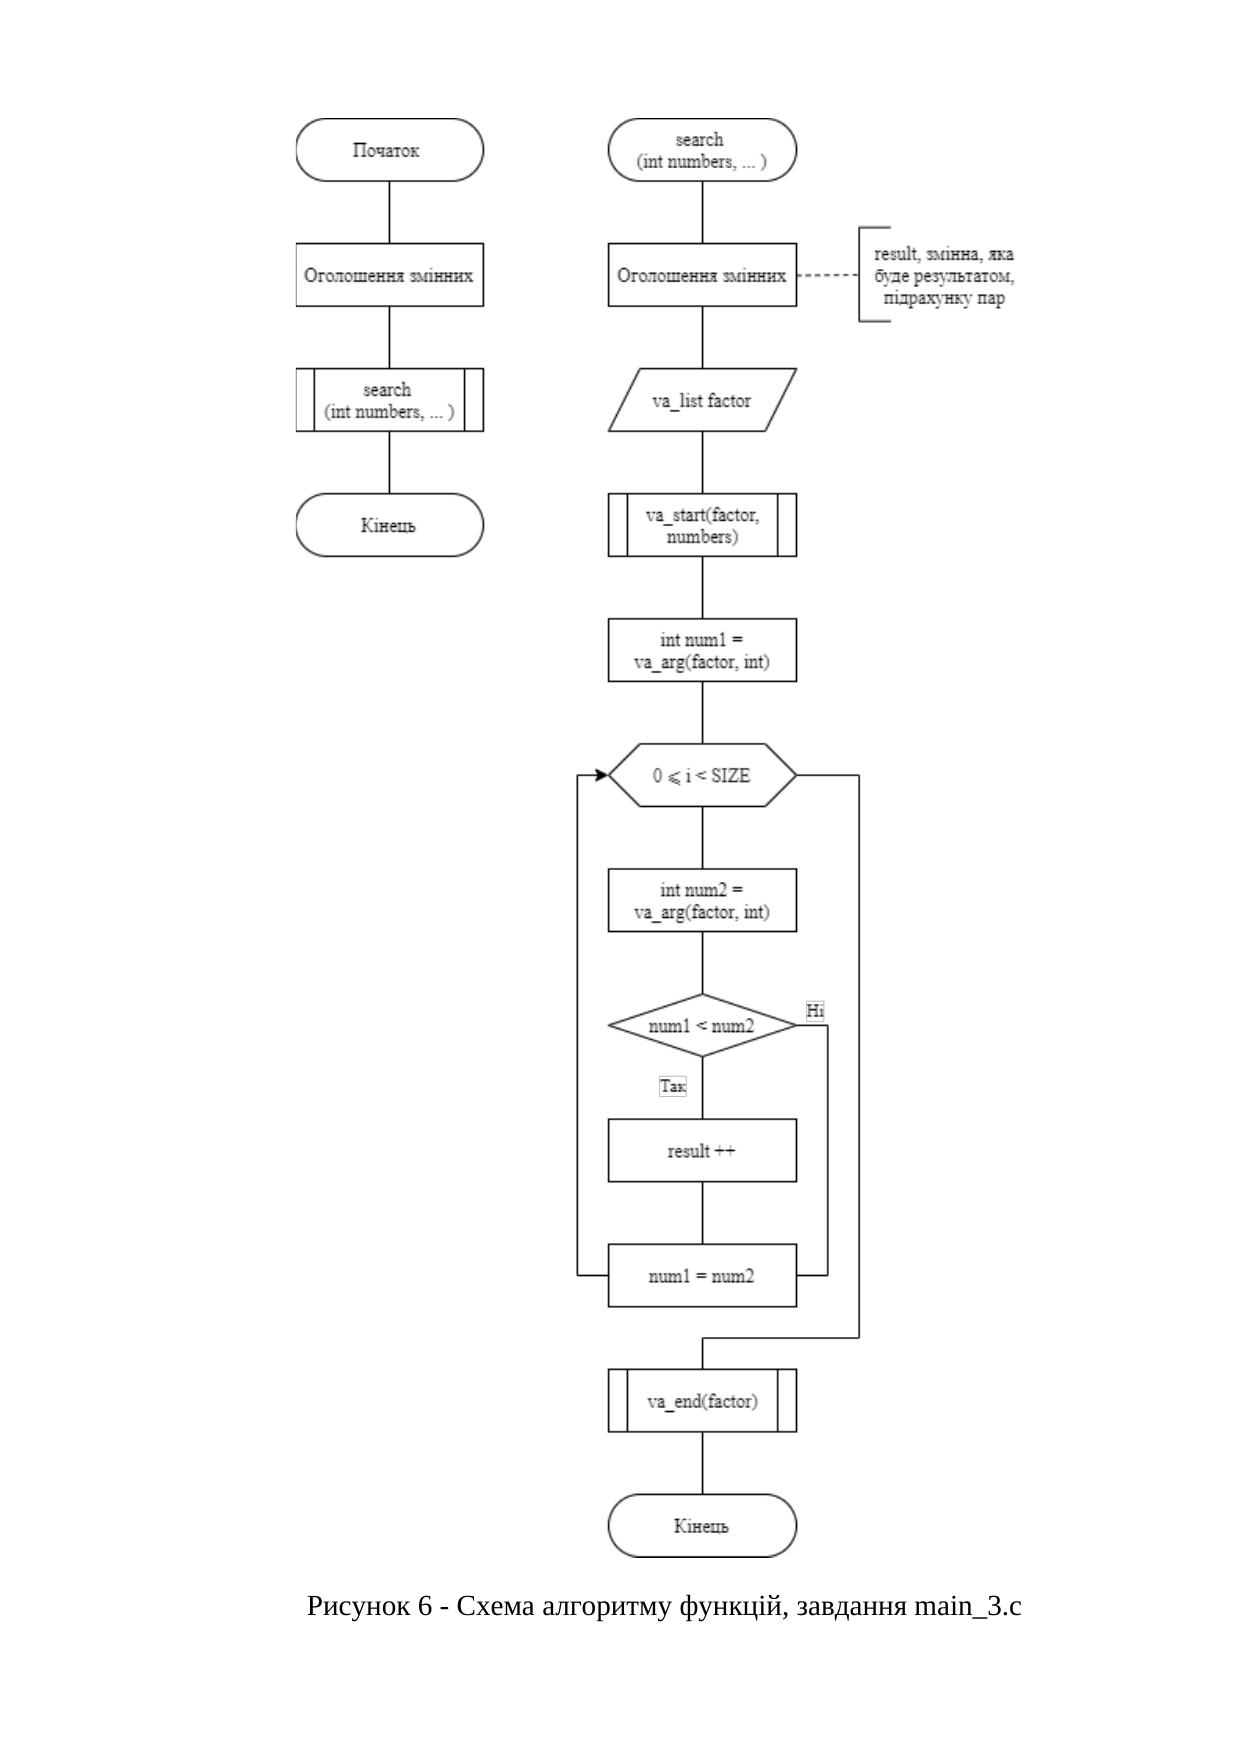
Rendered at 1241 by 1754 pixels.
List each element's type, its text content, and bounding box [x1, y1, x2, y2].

text Рисунок 6 - Схема алгоритму функцій, завдання main_3.c [177, 1588, 1152, 1621]
picture [295, 118, 1034, 1558]
